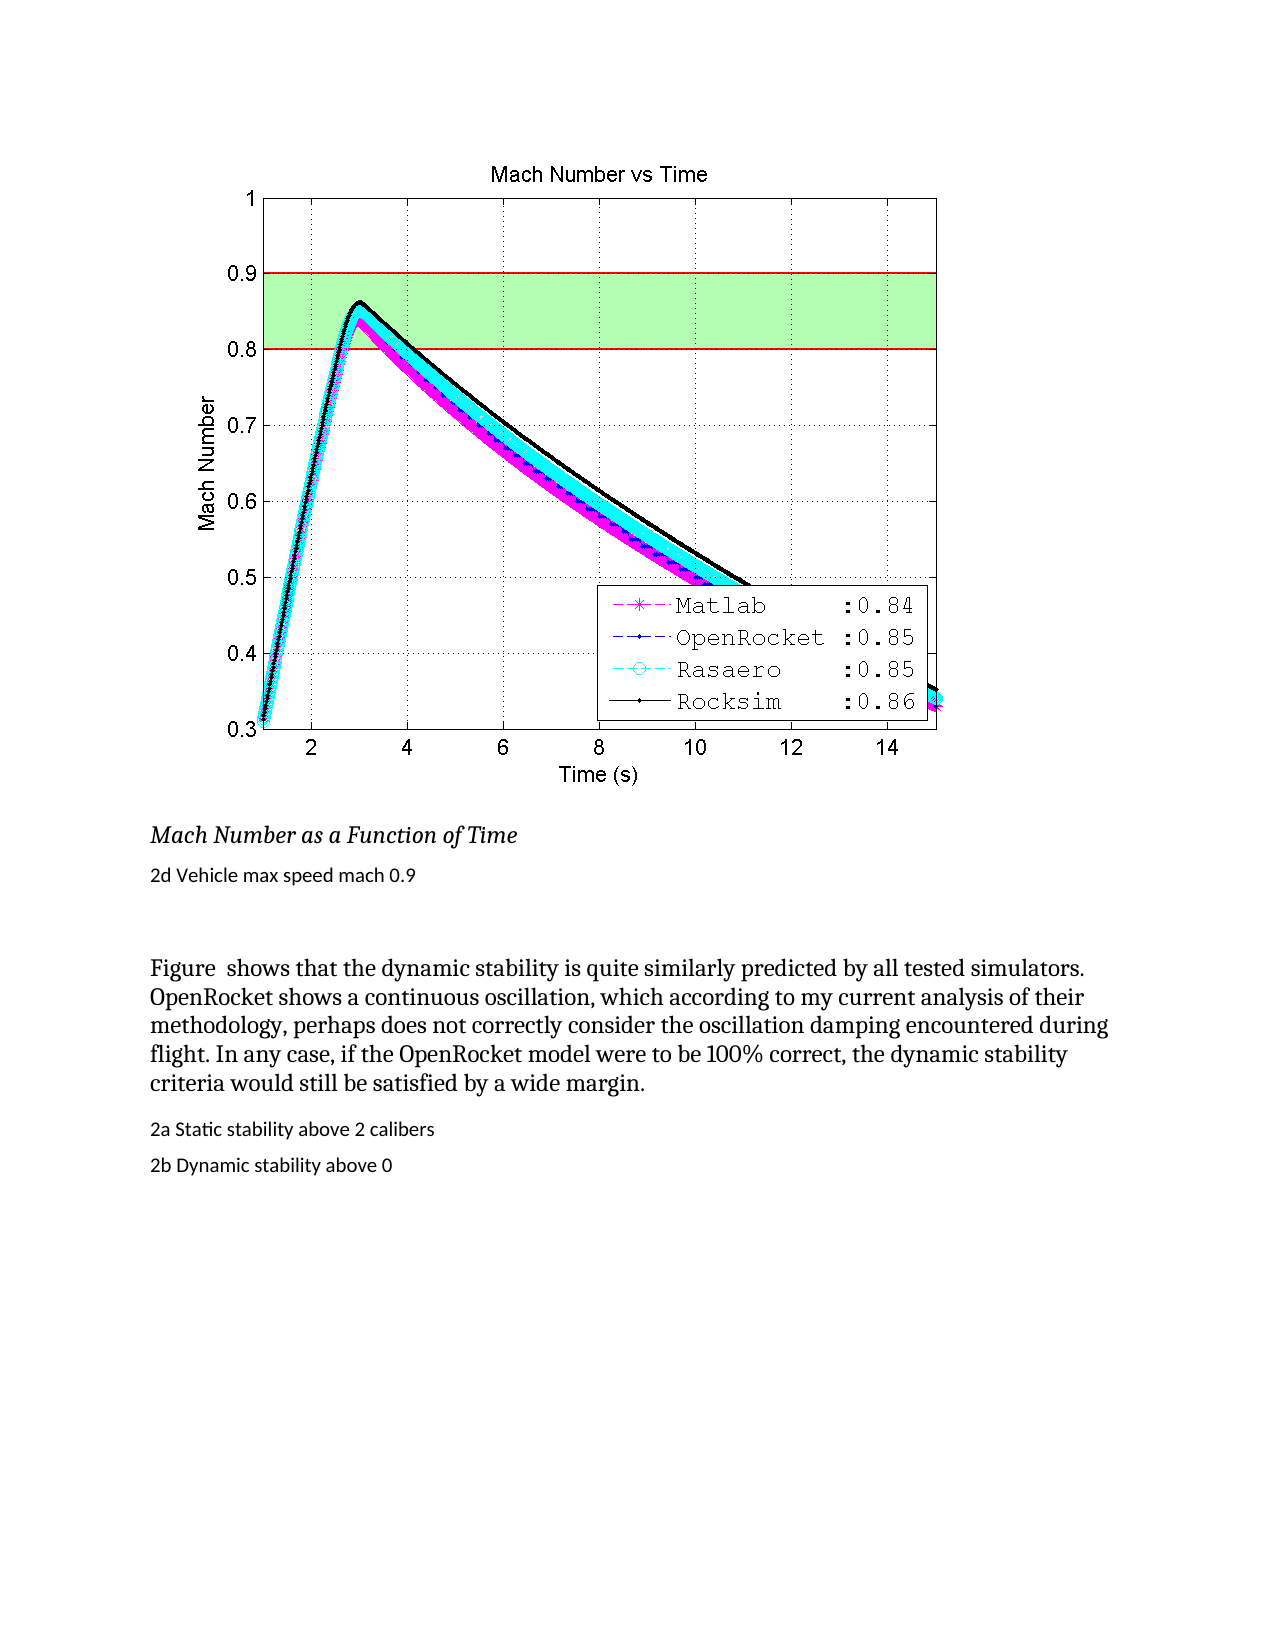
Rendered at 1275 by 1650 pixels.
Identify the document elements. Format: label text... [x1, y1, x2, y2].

text 2a Static stability above 2 calibers [150, 1116, 1125, 1142]
text 2d Vehicle max speed mach 0.9 [150, 862, 1125, 887]
text Figure shows that the dynamic stability is quite similarly predicted by all tested simulators. OpenRocket shows a continuous oscillation, which according to my current analysis of their methodology, perhaps does not correctly consider the oscillation damping encountered during flight. In any case, if the OpenRocket model were to be 100% correct, the dynamic stability criteria would still be satisfied by a wide margin. [150, 954, 1125, 1097]
text 2b Dynamic stability above 0 [150, 1152, 1125, 1177]
picture [150, 150, 1019, 800]
text Mach Number as a Function of Time [150, 821, 1125, 849]
